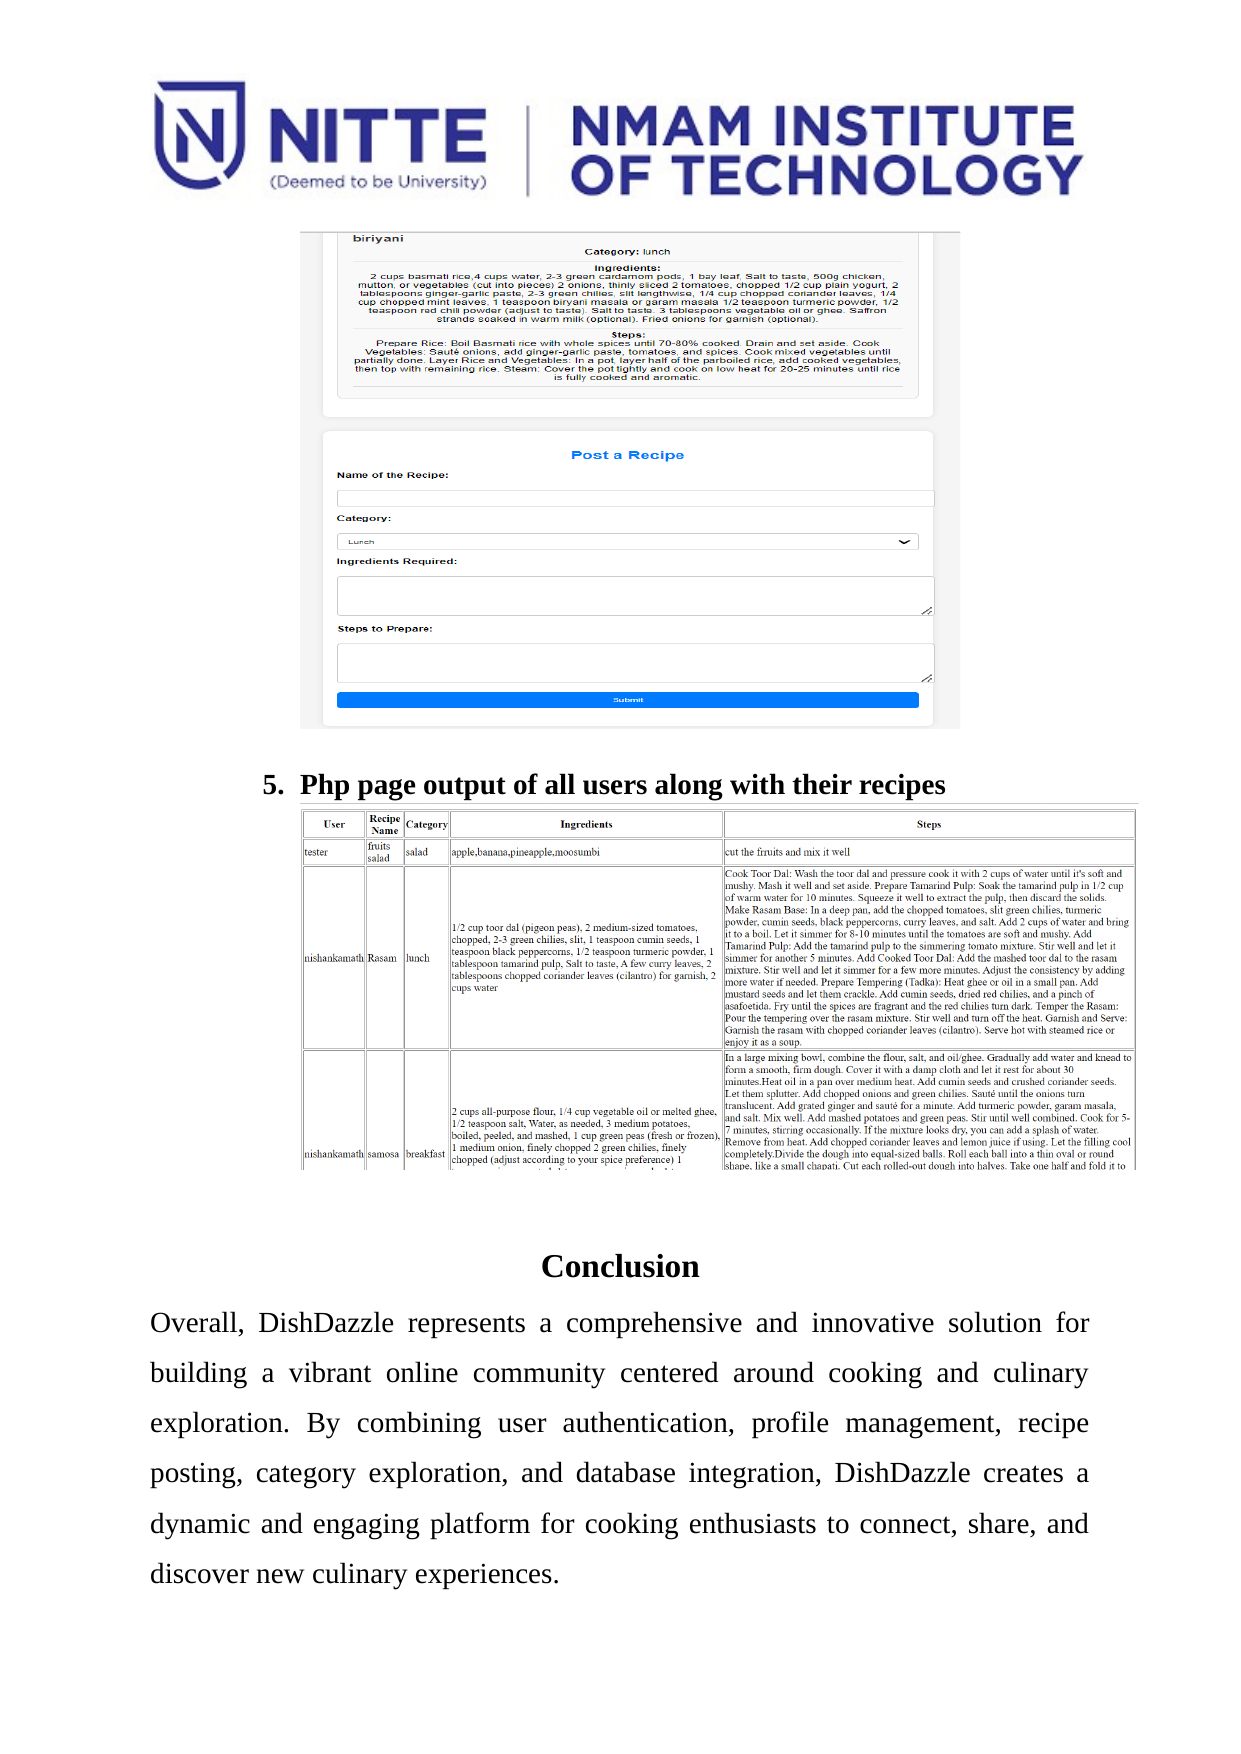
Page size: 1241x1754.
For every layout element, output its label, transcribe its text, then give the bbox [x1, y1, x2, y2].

text Conclusion [150, 1247, 1090, 1285]
picture [300, 803, 1139, 1170]
picture [150, 73, 1088, 204]
list Php page output of all users along with their recipes [262, 767, 1090, 801]
text Overall, DishDazzle represents a comprehensive and innovative solution for building a vibrant online community centered around cooking and culinary exploration. By combining user authentication, profile management, recipe posting, category exploration, and database integration, DishDazzle creates a dynamic and engaging platform for cooking enthusiasts to connect, share, and discover new culinary experiences. [150, 1305, 1090, 1590]
picture [300, 231, 961, 729]
